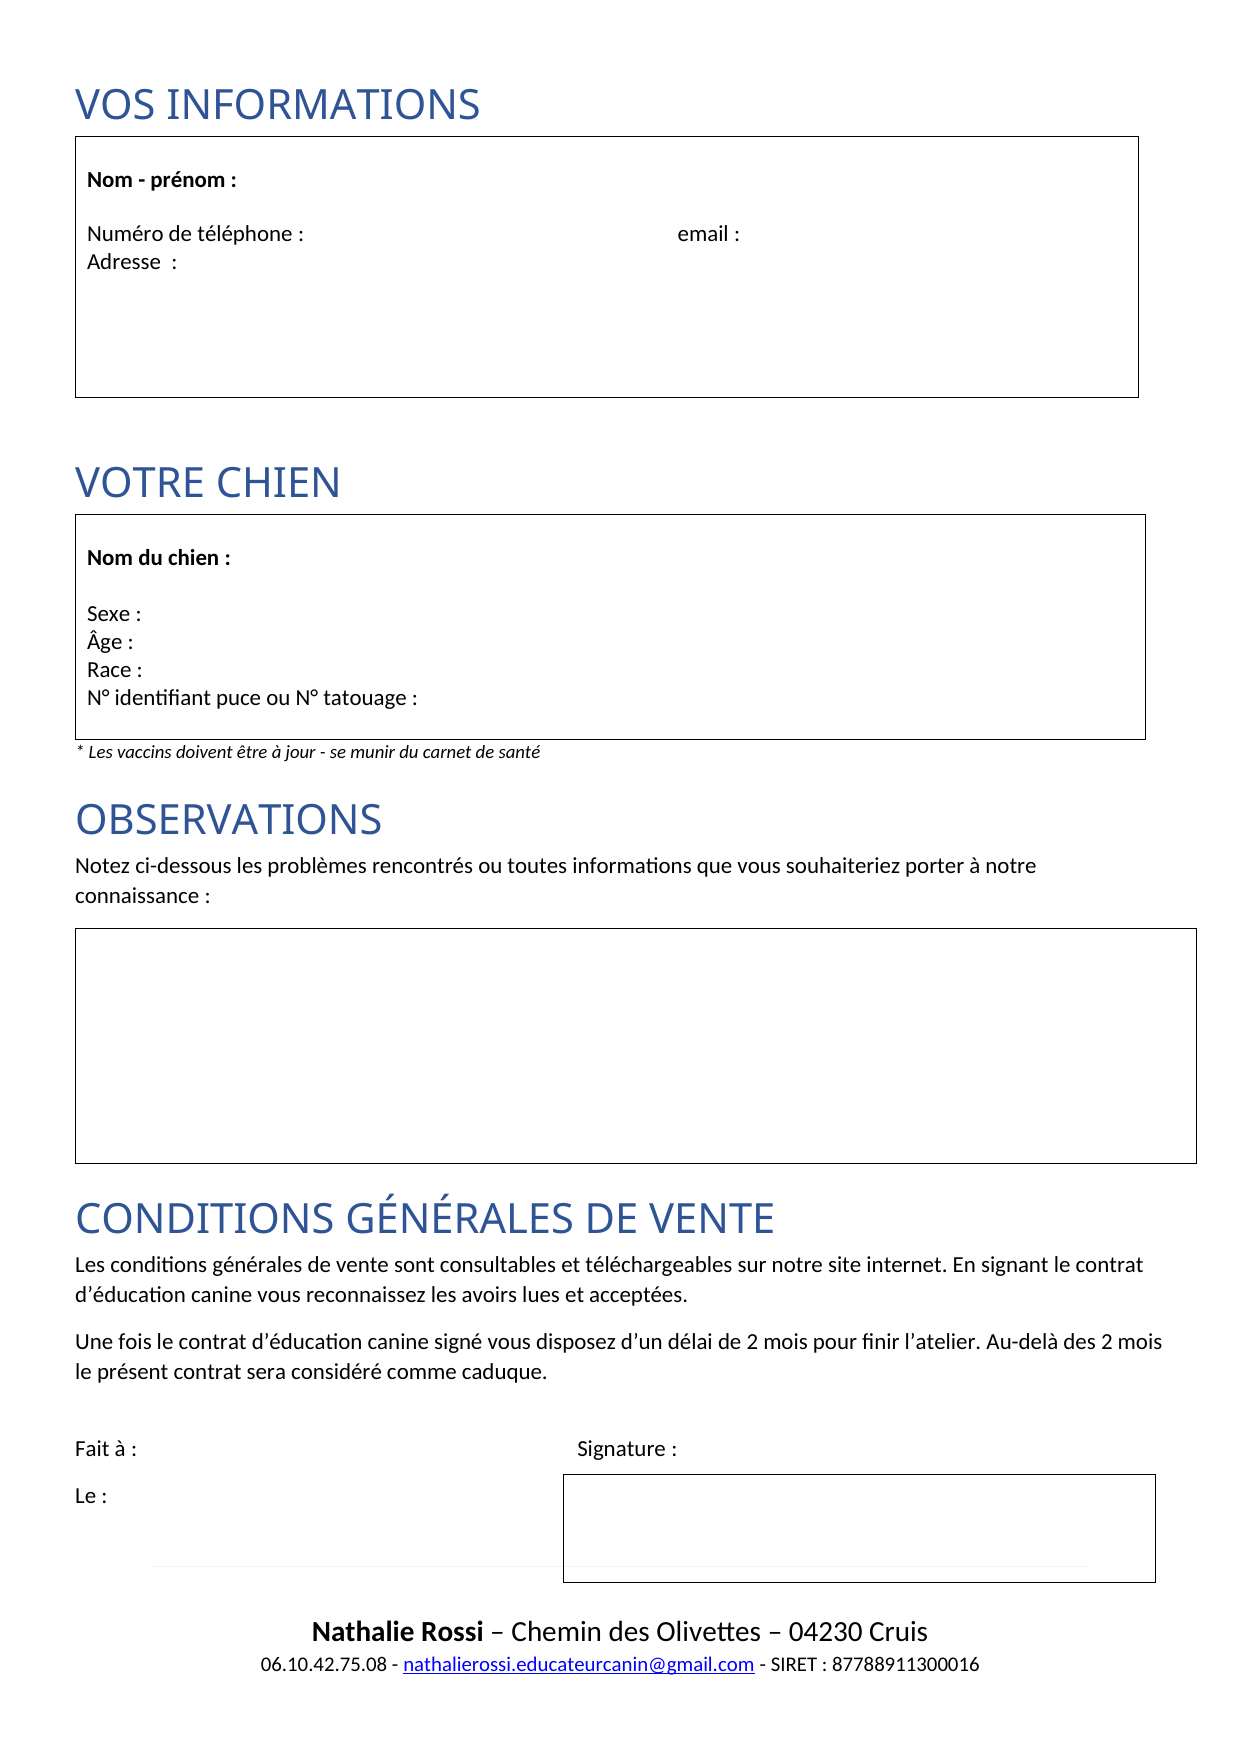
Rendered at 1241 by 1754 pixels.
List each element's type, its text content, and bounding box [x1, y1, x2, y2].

table_header Nom du chien : Sexe : Âge : Race : N° identifiant puce ou N° tatouage : [76, 515, 1145, 739]
table_header Nom - prénom : Numéro de téléphone : email : Adresse : [76, 137, 1138, 397]
text * Les vaccins doivent être à jour - se munir du carnet de santé [75, 740, 1165, 763]
text Les conditions générales de vente sont consultables et téléchargeables sur notre site internet. En signant le contrat d’éducation canine vous reconnaissez les avoirs lues et acceptées. [75, 1250, 1165, 1308]
text Une fois le contrat d’éducation canine signé vous disposez d’un délai de 2 mois pour finir l’atelier. Au-delà des 2 mois le présent contrat sera considéré comme caduque. [75, 1327, 1165, 1415]
subtitle Vos Informations [75, 75, 1165, 132]
text Notez ci-dessous les problèmes rencontrés ou toutes informations que vous souhaiteriez porter à notre connaissance : [75, 851, 1165, 909]
text Le : [75, 1481, 563, 1509]
subtitle CONDITIONS GÉNÉRALES DE VENTE [75, 1189, 1165, 1245]
subtitle Observations [75, 790, 1165, 847]
text Fait à : Signature : [75, 1434, 1165, 1462]
table_header [564, 1475, 1155, 1582]
subtitle Votre chien [75, 453, 1165, 509]
table_header [76, 929, 1196, 1163]
